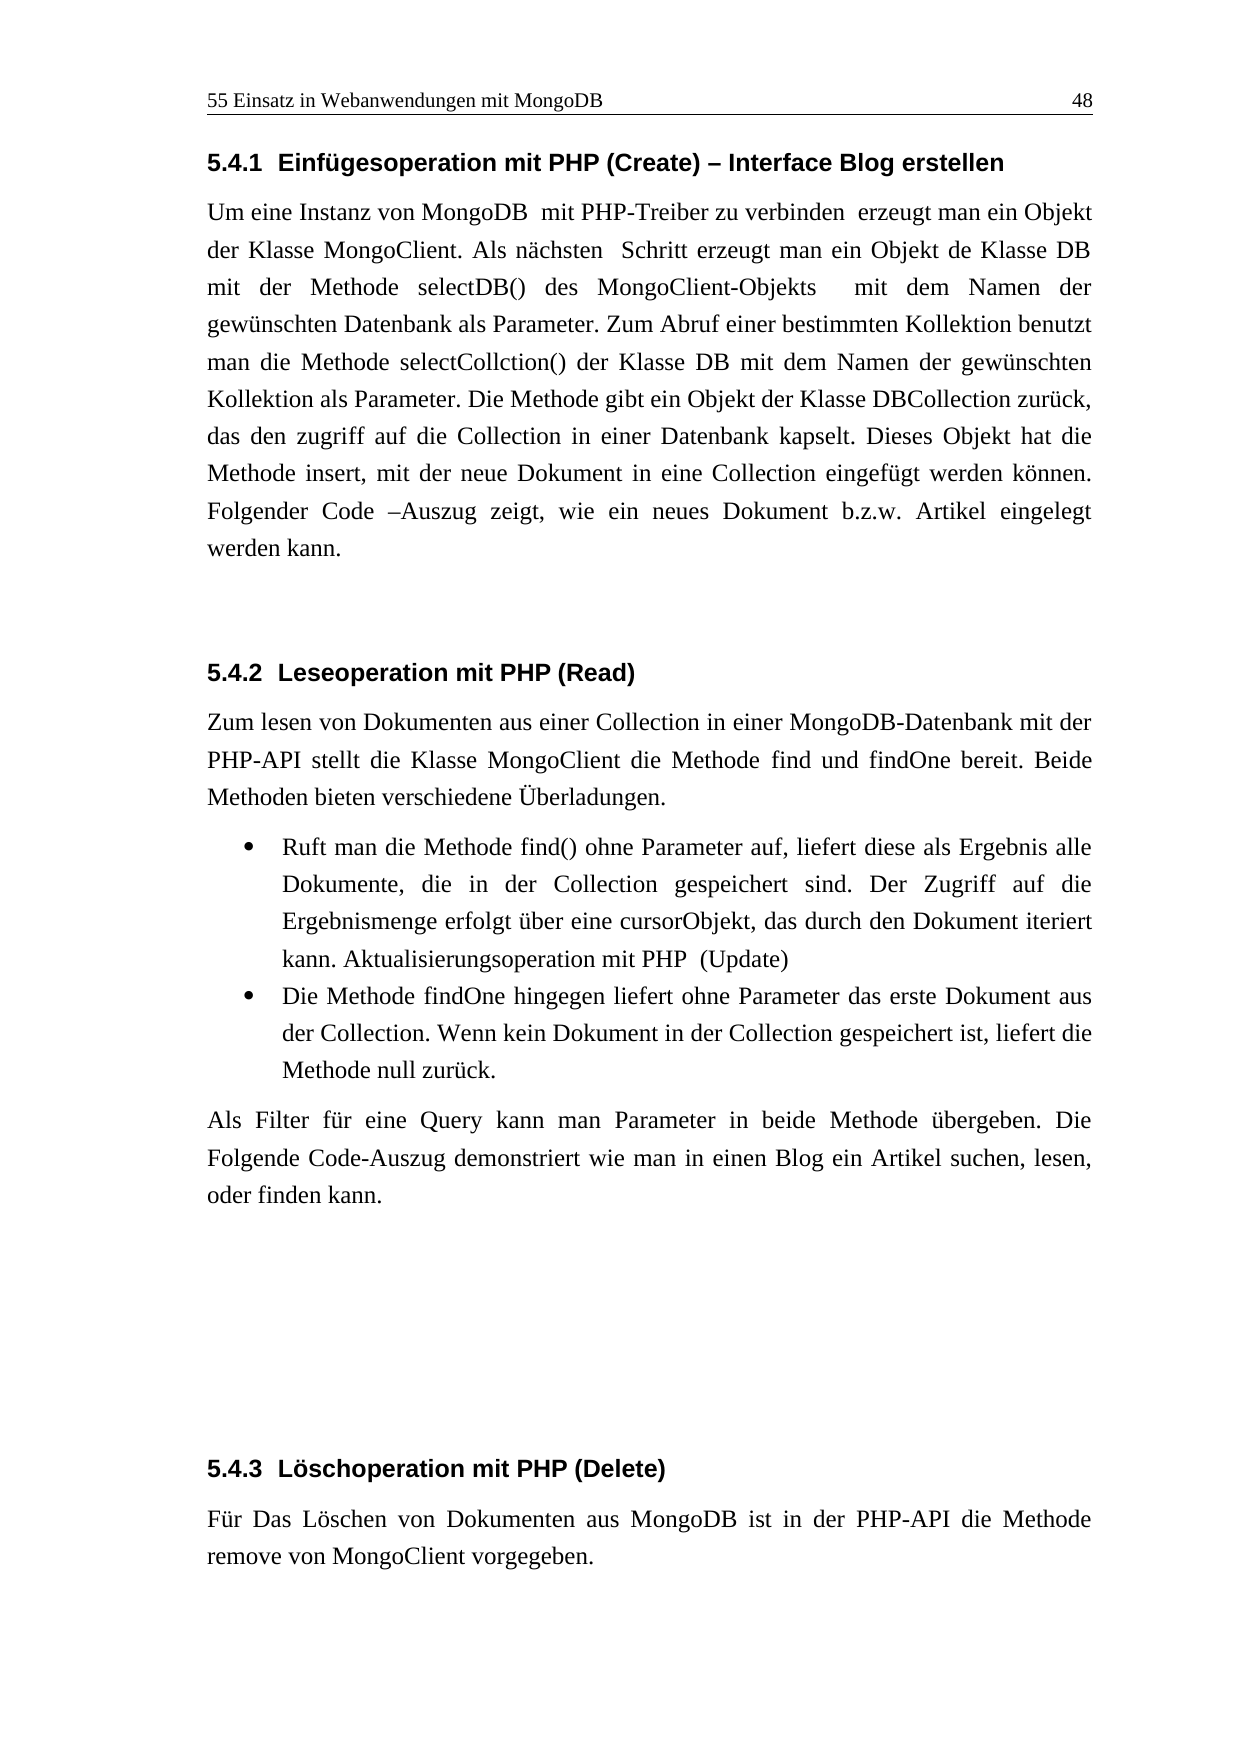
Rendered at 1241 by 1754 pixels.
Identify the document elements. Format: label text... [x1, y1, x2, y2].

text Um eine Instanz von MongoDB mit PHP-Treiber zu verbinden erzeugt man ein Objekt der Klasse MongoClient. Als nächsten Schritt erzeugt man ein Objekt de Klasse DB mit der Methode selectDB() des MongoClient-Objekts mit dem Namen der gewünschten Datenbank als Parameter. Zum Abruf einer bestimmten Kollektion benutzt man die Methode selectCollction() der Klasse DB mit dem Namen der gewünschten Kollektion als Parameter. Die Methode gibt ein Objekt der Klasse DBCollection zurück, das den zugriff auf die Collection in einer Datenbank kapselt. Dieses Objekt hat die Methode insert, mit der neue Dokument in eine Collection eingefügt werden können. Folgender Code –Auszug zeigt, wie ein neues Dokument b.z.w. Artikel eingelegt werden kann. [207, 197, 1093, 562]
text Für Das Löschen von Dokumenten aus MongoDB ist in der PHP-API die Methode remove von MongoClient vorgegeben. [207, 1504, 1093, 1570]
text Als Filter für eine Query kann man Parameter in beide Methode übergeben. Die Folgende Code-Auszug demonstriert wie man in einen Blog ein Artikel suchen, lesen, oder finden kann. [207, 1105, 1093, 1209]
list Die Methode findOne hingegen liefert ohne Parameter das erste Dokument aus der Collection. Wenn kein Dokument in der Collection gespeichert ist, liefert die Methode null zurück. [244, 981, 1093, 1084]
text Zum lesen von Dokumenten aus einer Collection in einer MongoDB-Datenbank mit der PHP-API stellt die Klasse MongoClient die Methode find und findOne bereit. Beide Methoden bieten verschiedene Überladungen. [207, 707, 1093, 811]
subtitle Leseoperation mit PHP (Read) [207, 658, 1093, 686]
subtitle Löschoperation mit PHP (Delete) [207, 1454, 1093, 1483]
list Ruft man die Methode find() ohne Parameter auf, liefert diese als Ergebnis alle Dokumente, die in der Collection gespeichert sind. Der Zugriff auf die Ergebnismenge erfolgt über eine cursorObjekt, das durch den Dokument iteriert kann. Aktualisierungsoperation mit PHP (Update) [244, 832, 1093, 972]
subtitle Einfügesoperation mit PHP (Create) – Interface Blog erstellen [207, 148, 1093, 176]
